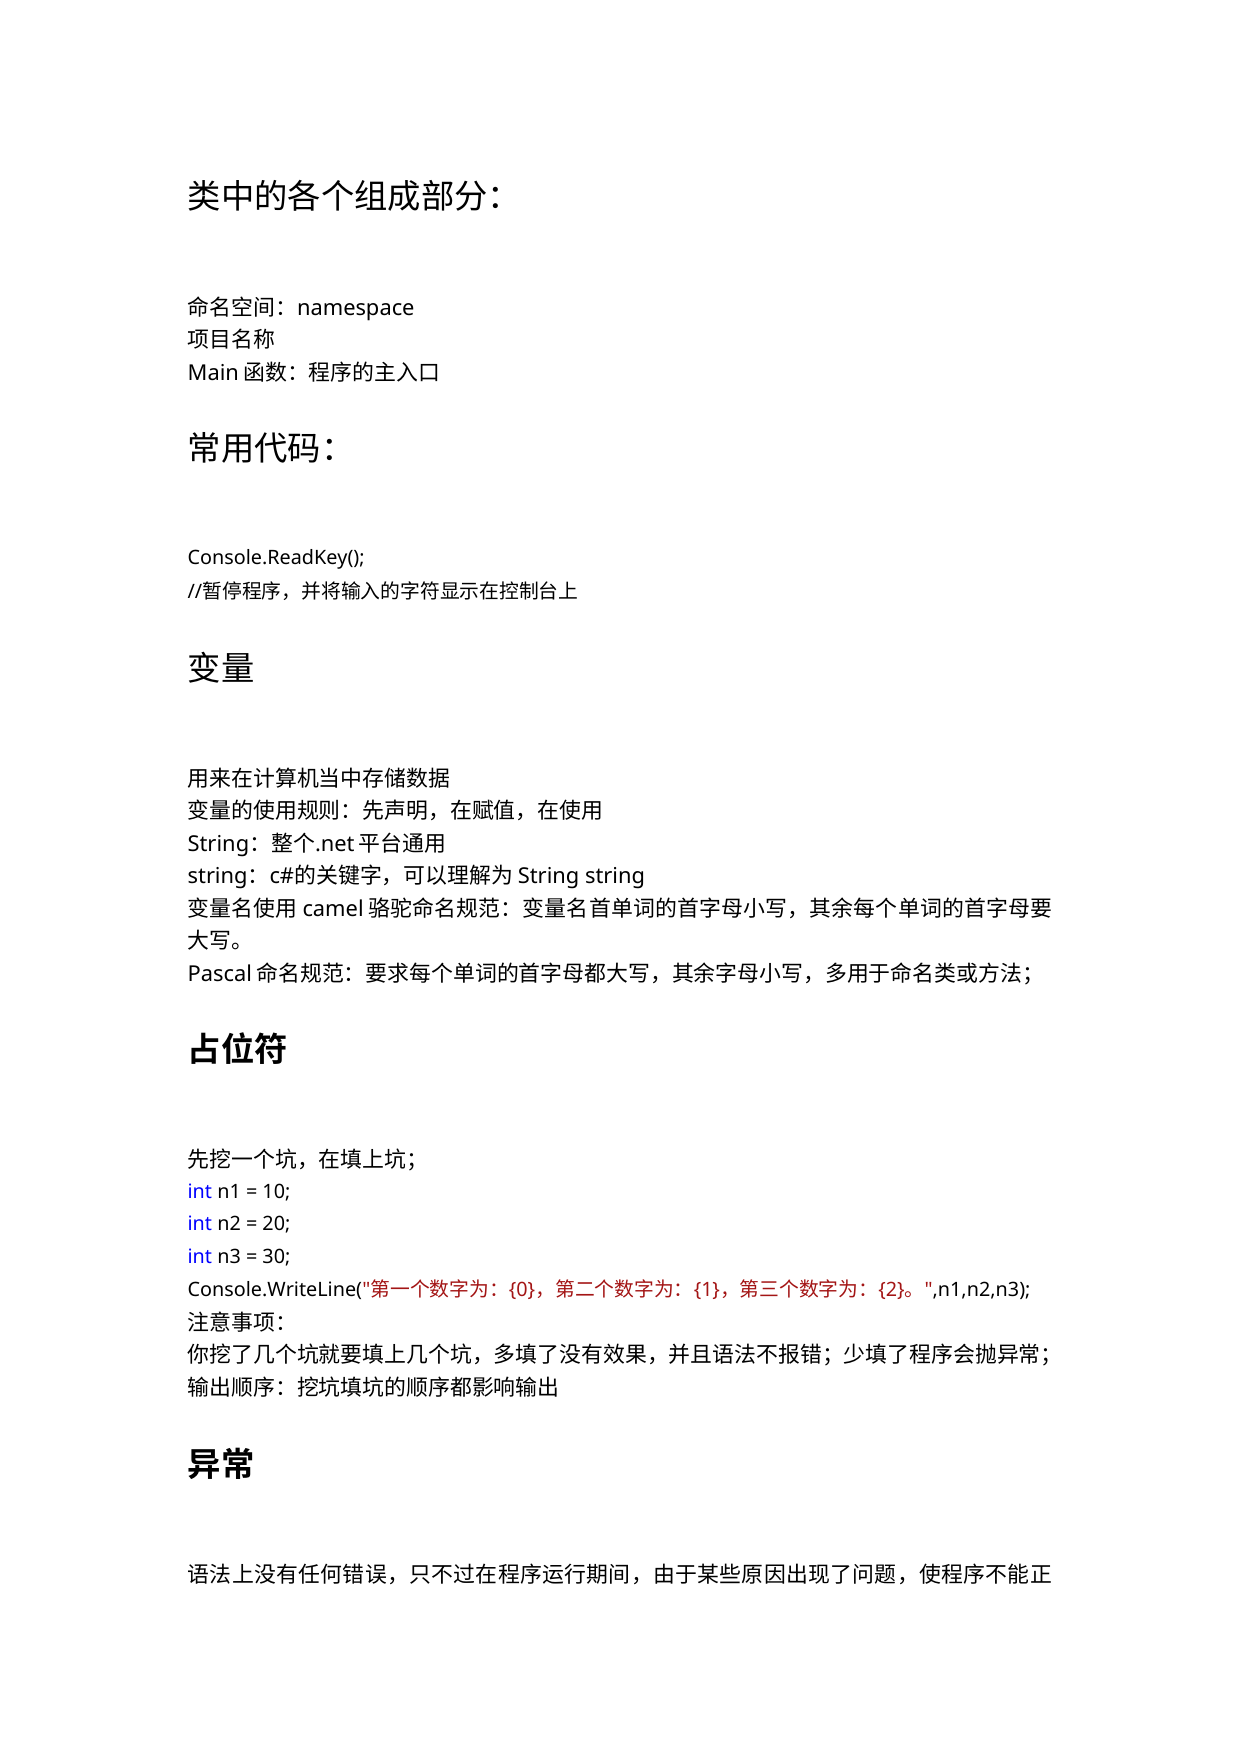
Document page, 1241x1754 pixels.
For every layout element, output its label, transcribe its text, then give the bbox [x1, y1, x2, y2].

text Pascal命名规范：要求每个单词的首字母都大写，其余字母小写，多用于命名类或方法； [187, 955, 1053, 988]
text int n2 = 20; [187, 1207, 1053, 1239]
subtitle 异常 [187, 1429, 1053, 1494]
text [187, 1556, 1053, 1589]
subtitle 占位符 [187, 1015, 1053, 1080]
text Console.ReadKey(); [187, 541, 1053, 573]
subtitle 常用代码： [187, 414, 1053, 479]
text 命名空间：namespace [187, 289, 1053, 322]
text //暂停程序，并将输入的字符显示在控制台上 [187, 573, 1053, 606]
text Main函数：程序的主入口 [187, 354, 1053, 387]
text 变量的使用规则：先声明，在赋值，在使用 [187, 793, 1053, 825]
text String：整个.net平台通用 [187, 825, 1053, 858]
text int n1 = 10; [187, 1174, 1053, 1207]
text 你挖了几个坑就要填上几个坑，多填了没有效果，并且语法不报错；少填了程序会抛异常； [187, 1337, 1053, 1369]
text 输出顺序：挖坑填坑的顺序都影响输出 [187, 1369, 1053, 1402]
subtitle 变量 [187, 633, 1053, 698]
text int n3 = 30; [187, 1239, 1053, 1272]
subtitle 类中的各个组成部分： [187, 162, 1053, 227]
text 变量名使用camel骆驼命名规范：变量名首单词的首字母小写，其余每个单词的首字母要大写。 [187, 890, 1053, 955]
text Console.WriteLine("第一个数字为：{0}，第二个数字为：{1}，第三个数字为：{2}。",n1,n2,n3); [187, 1272, 1053, 1304]
text 注意事项： [187, 1304, 1053, 1337]
text 项目名称 [187, 322, 1053, 354]
text 先挖一个坑，在填上坑； [187, 1142, 1053, 1174]
text 用来在计算机当中存储数据 [187, 760, 1053, 793]
text string：c#的关键字，可以理解为 String string [187, 858, 1053, 890]
